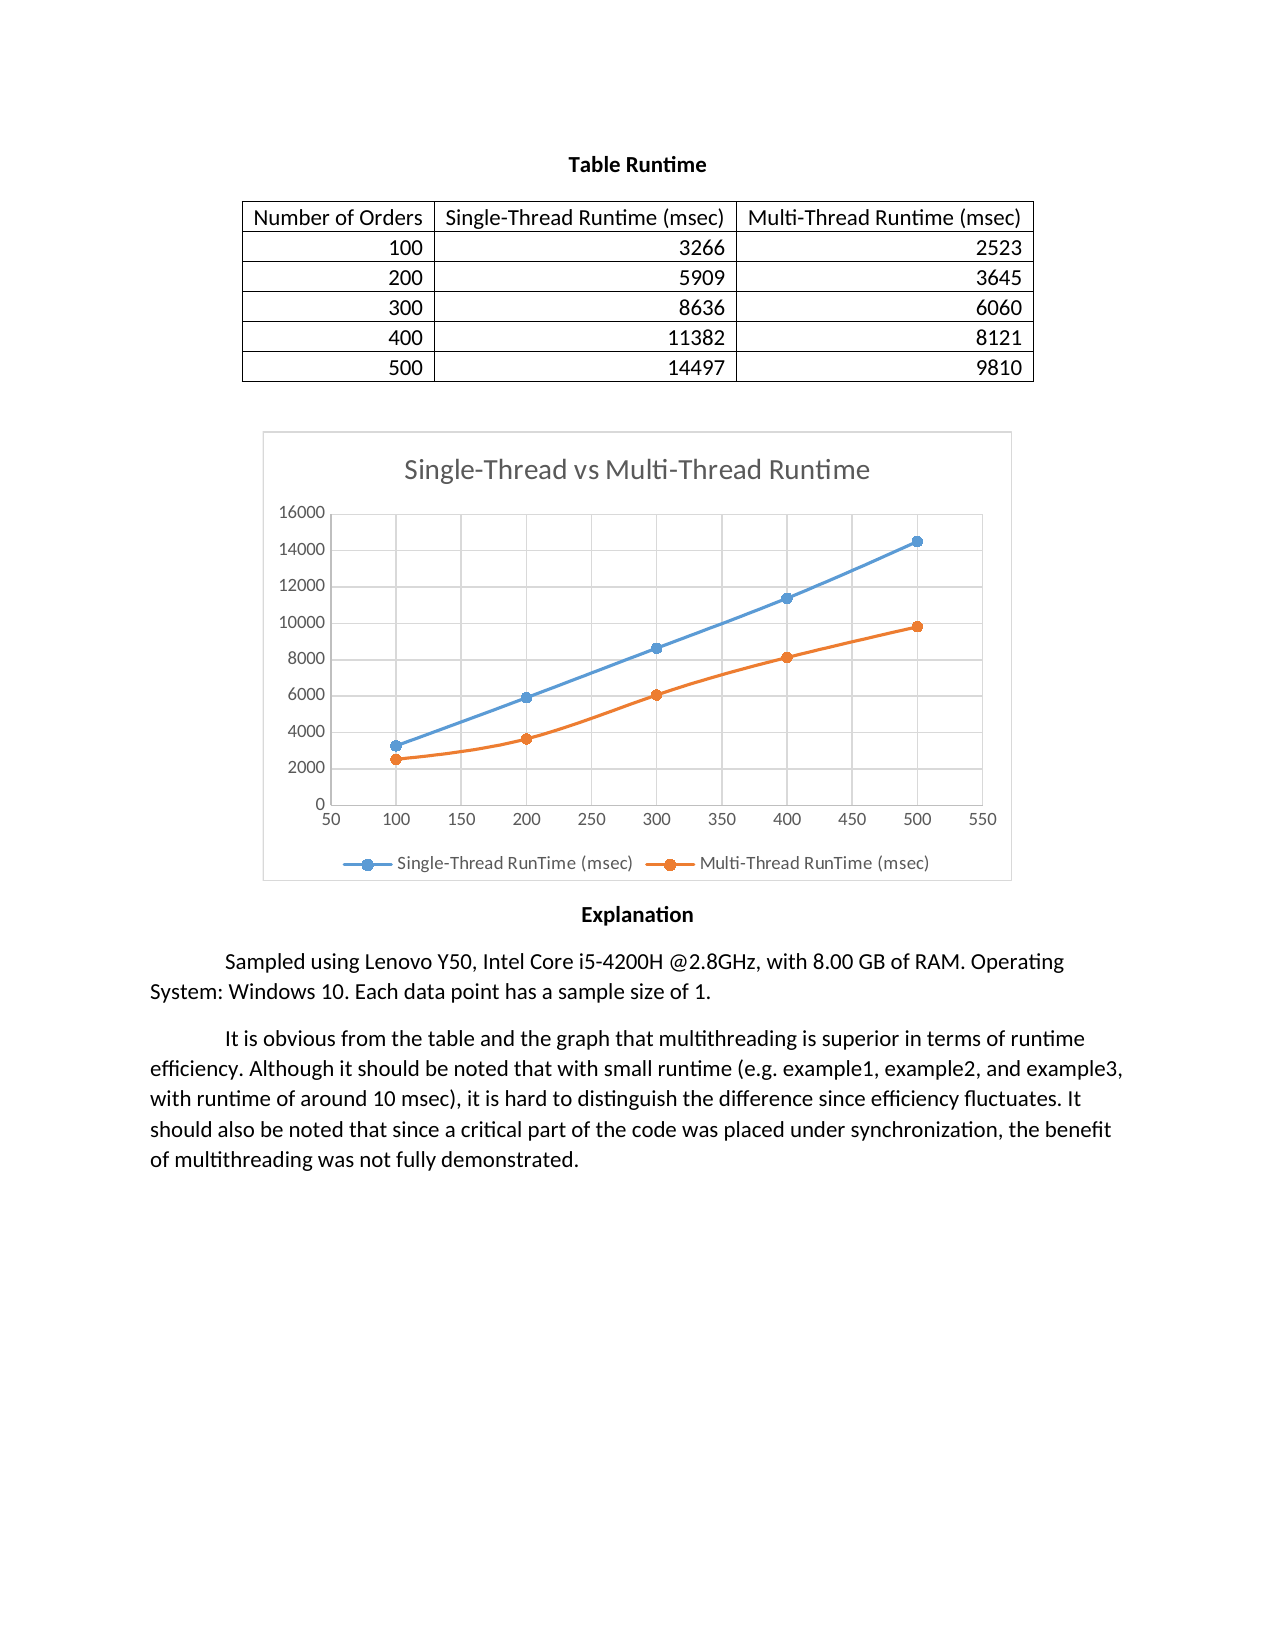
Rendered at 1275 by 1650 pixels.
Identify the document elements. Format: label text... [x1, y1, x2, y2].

table_cell 500 [243, 352, 434, 381]
text It is obvious from the table and the graph that multithreading is superior in terms of runtime efficiency. Although it should be noted that with small runtime (e.g. example1, example2, and example3, with runtime of around 10 msec), it is hard to distinguish the difference since efficiency fluctuates. It should also be noted that since a critical part of the code was placed under synchronization, the benefit of multithreading was not fully demonstrated. [150, 1024, 1125, 1173]
table_cell 14497 [435, 352, 736, 381]
text Sampled using Lenovo Y50, Intel Core i5-4200H @2.8GHz, with 8.00 GB of RAM. Operating System: Windows 10. Each data point has a sample size of 1. [150, 947, 1125, 1005]
text Table Runtime [150, 150, 1125, 178]
table_cell 2523 [737, 232, 1033, 261]
table_cell 100 [243, 232, 434, 261]
table_cell 11382 [435, 322, 736, 351]
table_cell 200 [243, 262, 434, 291]
table_cell 3266 [435, 232, 736, 261]
text Explanation [150, 900, 1125, 928]
table_header Number of Orders [243, 202, 434, 231]
table_cell 9810 [737, 352, 1033, 381]
table_cell 8636 [435, 292, 736, 321]
table_header Multi-Thread Runtime (msec) [737, 202, 1033, 231]
table_cell 400 [243, 322, 434, 351]
table_cell 6060 [737, 292, 1033, 321]
table_cell 8121 [737, 322, 1033, 351]
table_cell 300 [243, 292, 434, 321]
table_header Single-Thread Runtime (msec) [435, 202, 736, 231]
table_cell 3645 [737, 262, 1033, 291]
table_cell 5909 [435, 262, 736, 291]
